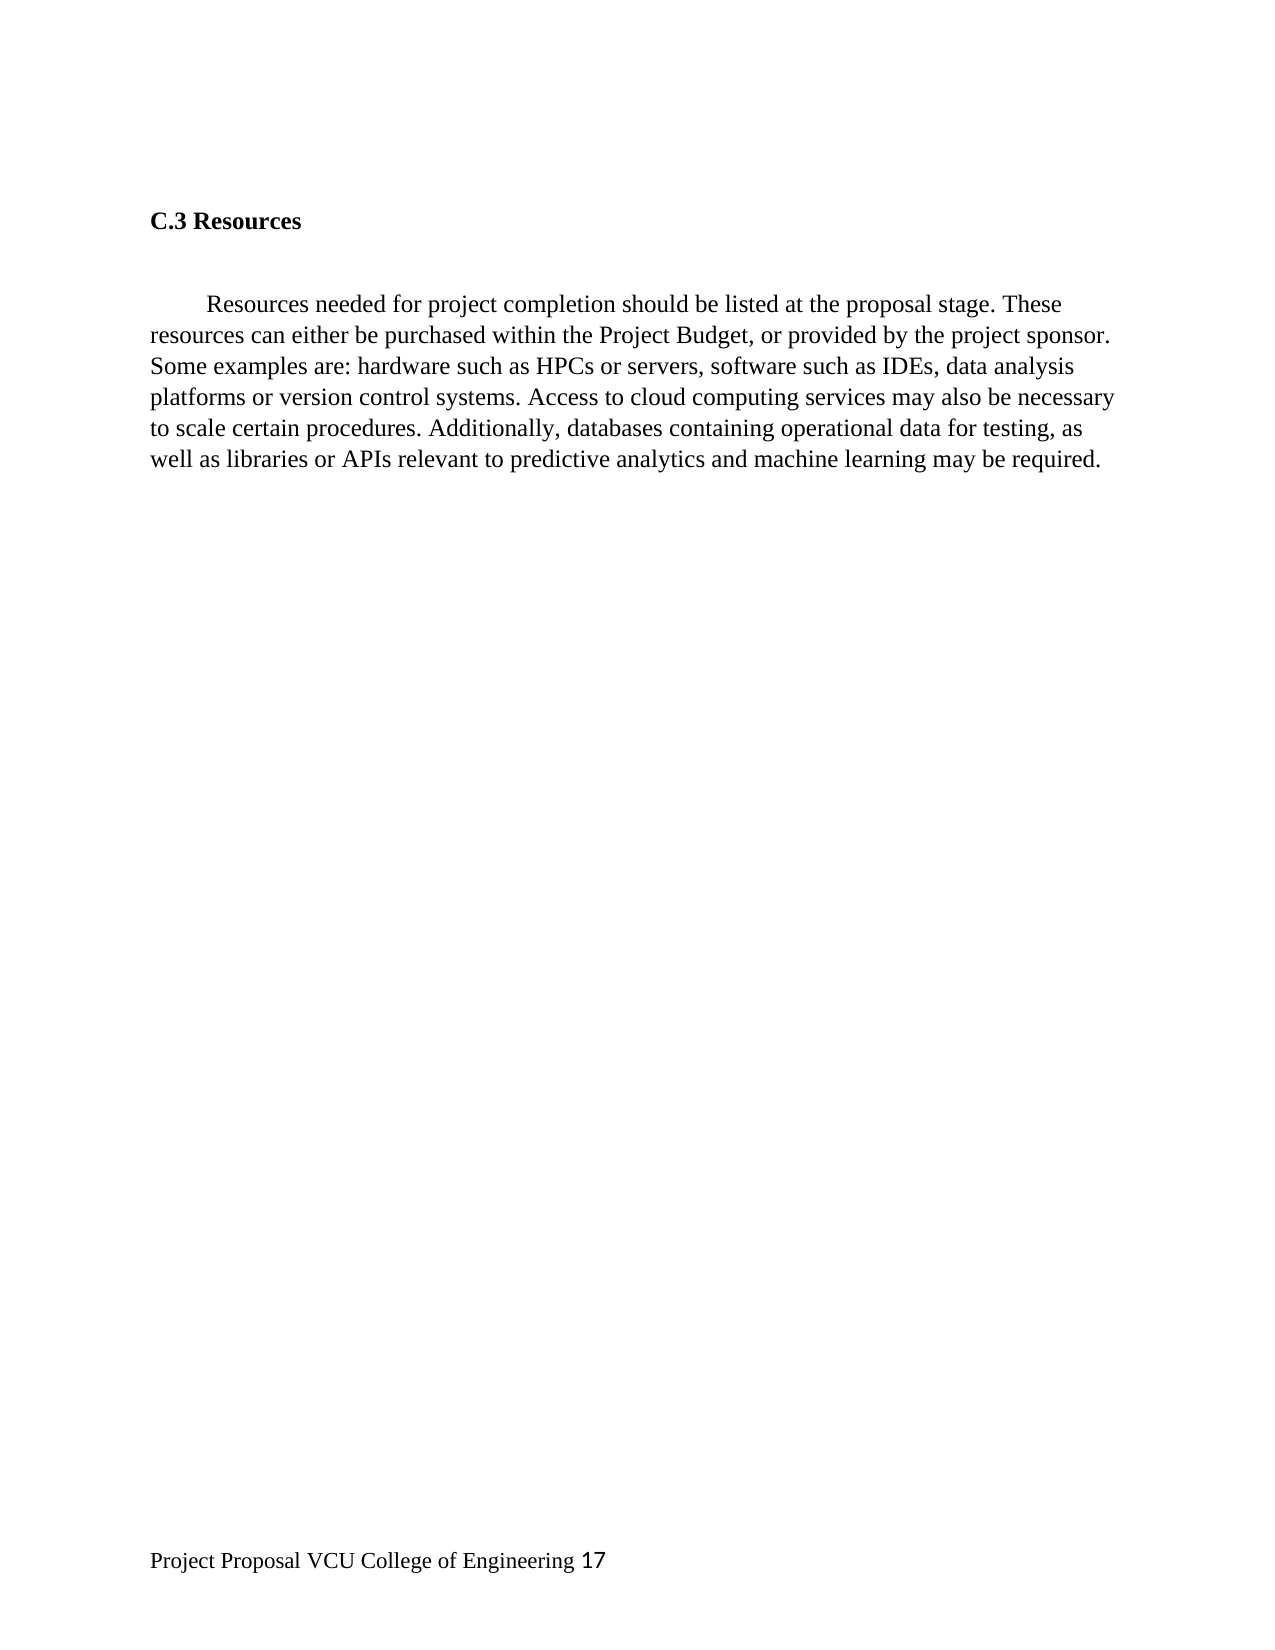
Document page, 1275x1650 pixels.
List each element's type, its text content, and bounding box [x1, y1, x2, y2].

subtitle C.3 Resources [150, 206, 1125, 235]
text Resources needed for project completion should be listed at the proposal stage. These resources can either be purchased within the Project Budget, or provided by the project sponsor. Some examples are: hardware such as HPCs or servers, software such as IDEs, data analysis platforms or version control systems. Access to cloud computing services may also be necessary to scale certain procedures. Additionally, databases containing operational data for testing, as well as libraries or APIs relevant to predictive analytics and machine learning may be required. [150, 289, 1125, 473]
